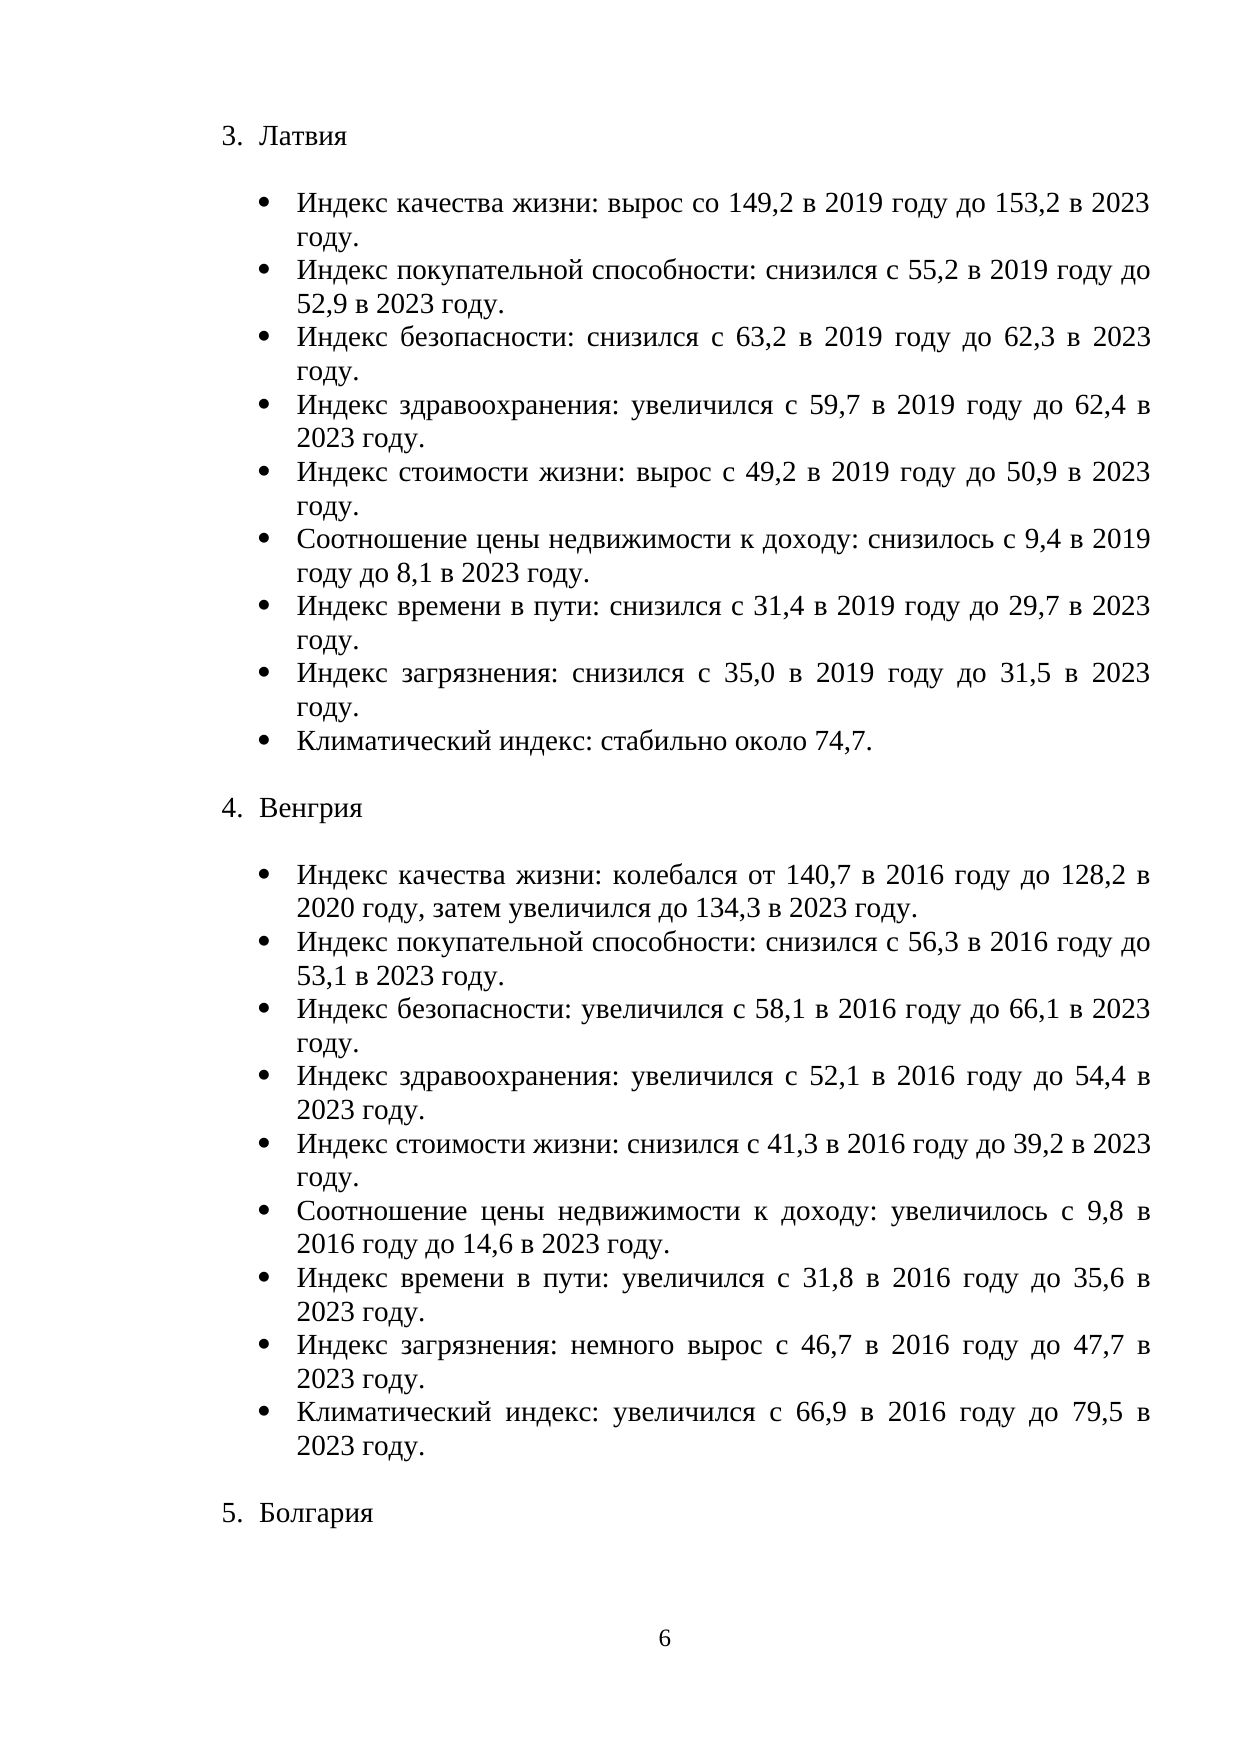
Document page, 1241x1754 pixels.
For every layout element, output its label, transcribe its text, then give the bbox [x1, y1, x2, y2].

list Индекс загрязнения: немного вырос с 46,7 в 2016 году до 47,7 в 2023 году. [259, 1327, 1152, 1394]
list Индекс качества жизни: колебался от 140,7 в 2016 году до 128,2 в 2020 году, затем увеличился до 134,3 в 2023 году. [259, 857, 1152, 924]
list Болгария [221, 1495, 1152, 1529]
list Индекс загрязнения: снизился с 35,0 в 2019 году до 31,5 в 2023 году. [259, 656, 1152, 723]
list Индекс стоимости жизни: вырос с 49,2 в 2019 году до 50,9 в 2023 году. [259, 454, 1152, 521]
list Латвия [221, 118, 1152, 152]
list Индекс здравоохранения: увеличился с 52,1 в 2016 году до 54,4 в 2023 году. [259, 1058, 1152, 1126]
list Климатический индекс: увеличился с 66,9 в 2016 году до 79,5 в 2023 году. [259, 1394, 1152, 1462]
list Индекс безопасности: увеличился с 58,1 в 2016 году до 66,1 в 2023 году. [259, 991, 1152, 1058]
list Индекс безопасности: снизился с 63,2 в 2019 году до 62,3 в 2023 году. [259, 319, 1152, 387]
list Индекс здравоохранения: увеличился с 59,7 в 2019 году до 62,4 в 2023 году. [259, 387, 1152, 454]
list Индекс качества жизни: вырос со 149,2 в 2019 году до 153,2 в 2023 году. [259, 185, 1152, 252]
list Соотношение цены недвижимости к доходу: увеличилось с 9,8 в 2016 году до 14,6 в 2023 году. [259, 1193, 1152, 1260]
list Индекс покупательной способности: снизился с 56,3 в 2016 году до 53,1 в 2023 году. [259, 924, 1152, 991]
list Климатический индекс: стабильно около 74,7. [259, 723, 1152, 756]
list Венгрия [221, 790, 1152, 823]
list Соотношение цены недвижимости к доходу: снизилось с 9,4 в 2019 году до 8,1 в 2023 году. [259, 521, 1152, 588]
list Индекс покупательной способности: снизился с 55,2 в 2019 году до 52,9 в 2023 году. [259, 252, 1152, 319]
list Индекс времени в пути: увеличился с 31,8 в 2016 году до 35,6 в 2023 году. [259, 1260, 1152, 1327]
list Индекс времени в пути: снизился с 31,4 в 2019 году до 29,7 в 2023 году. [259, 588, 1152, 656]
list Индекс стоимости жизни: снизился с 41,3 в 2016 году до 39,2 в 2023 году. [259, 1126, 1152, 1193]
